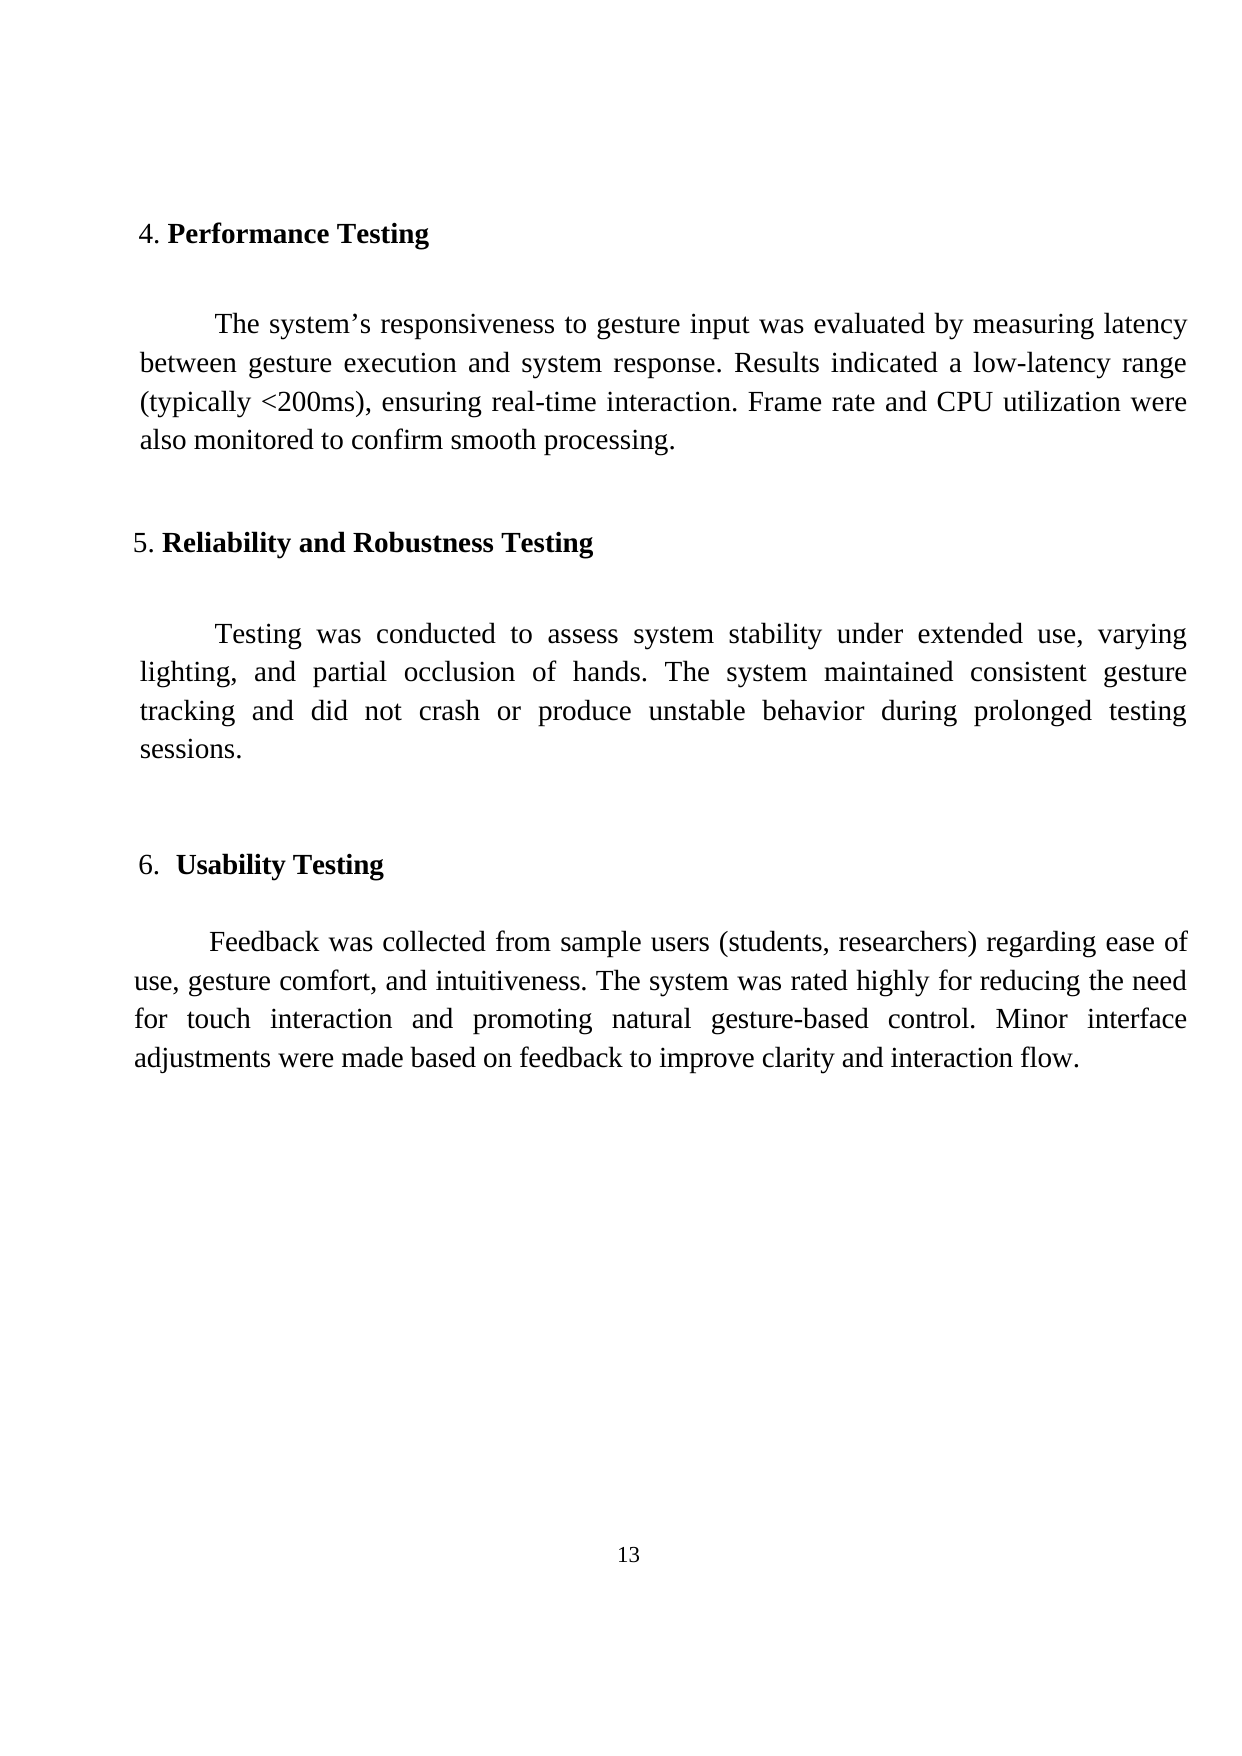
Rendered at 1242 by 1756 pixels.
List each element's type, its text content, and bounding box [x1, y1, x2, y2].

list Usability Testing [138, 847, 1188, 881]
subtitle Performance Testing [138, 216, 1197, 249]
subtitle Reliability and Robustness Testing [133, 525, 1197, 558]
text Testing was conducted to assess system stability under extended use, varying lighting, and partial occlusion of hands. The system maintained consistent gesture tracking and did not crash or produce unstable behavior during prolonged testing sessions. [139, 616, 1188, 765]
text Feedback was collected from sample users (students, researchers) regarding ease of use, gesture comfort, and intuitiveness. The system was rated highly for reducing the need for touch interaction and promoting natural gesture-based control. Minor interface adjustments were made based on feedback to improve clarity and interaction flow. [134, 924, 1188, 1073]
text The system’s responsiveness to gesture input was evaluated by measuring latency between gesture execution and system response. Results indicated a low-latency range (typically <200ms), ensuring real-time interaction. Frame rate and CPU utilization were also monitored to confirm smooth processing. [139, 307, 1188, 456]
